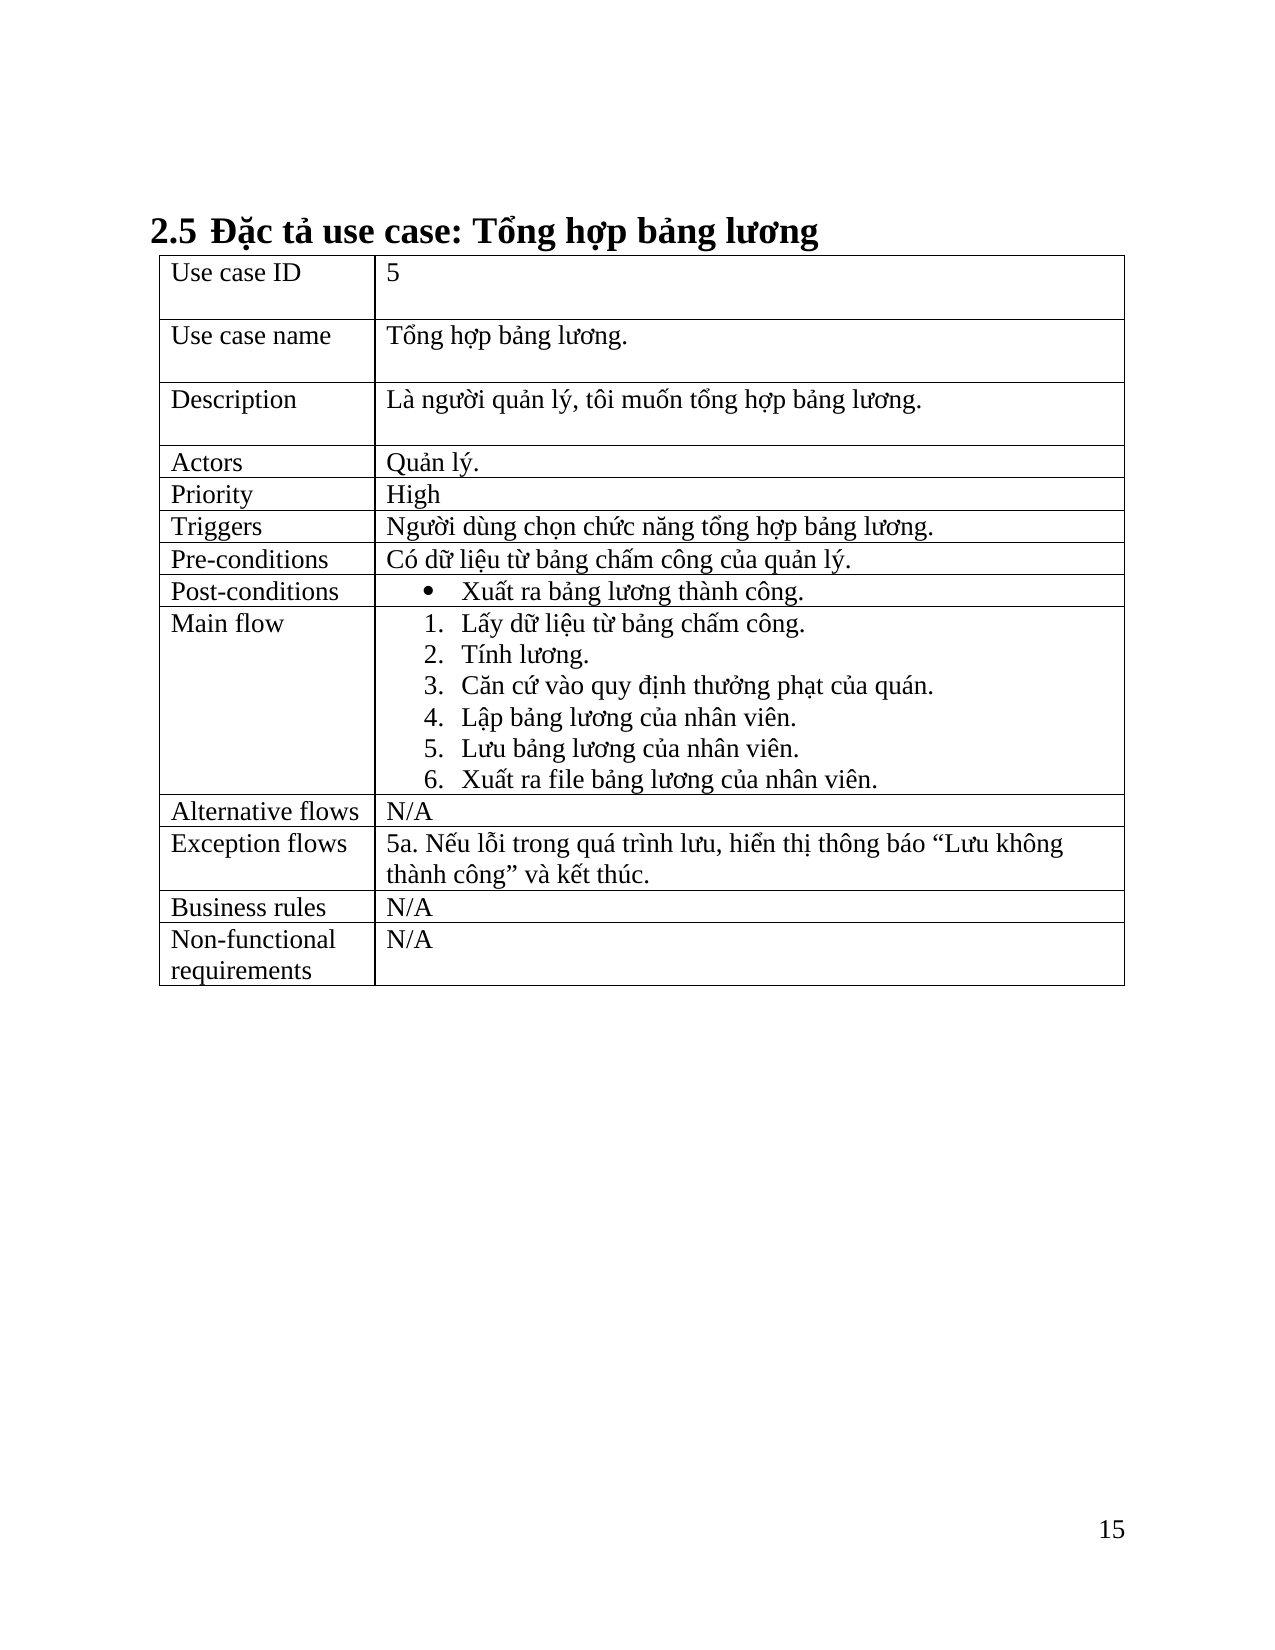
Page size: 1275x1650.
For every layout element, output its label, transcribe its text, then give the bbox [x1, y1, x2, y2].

table_cell Có dữ liệu từ bảng chấm công của quản lý. [376, 543, 1124, 574]
table_cell Description [160, 383, 374, 445]
table_cell Người dùng chọn chức năng tổng hợp bảng lương. [376, 511, 1124, 542]
table_cell Quản lý. [376, 446, 1124, 477]
table_cell Post-conditions [160, 575, 374, 606]
table_cell Tổng hợp bảng lương. [376, 320, 1124, 382]
table_cell N/A [376, 891, 1124, 922]
table_cell Main flow [160, 607, 374, 794]
subtitle Đặc tả use case: Tổng hợp bảng lương [150, 208, 1125, 252]
table_cell Là người quản lý, tôi muốn tổng hợp bảng lương. [376, 383, 1124, 445]
table_header Use case ID [160, 256, 374, 318]
table_cell Pre-conditions [160, 543, 374, 574]
table_cell N/A [376, 923, 1124, 985]
table_cell High [376, 478, 1124, 509]
table_cell Priority [160, 478, 374, 509]
table_cell N/A [376, 795, 1124, 826]
table_cell Exception flows [160, 827, 374, 889]
table_header 5 [376, 256, 1124, 318]
table_cell Business rules [160, 891, 374, 922]
table_cell Actors [160, 446, 374, 477]
table_cell Use case name [160, 320, 374, 382]
table_cell Triggers [160, 511, 374, 542]
table_cell Xuất ra bảng lương thành công. [376, 575, 1124, 606]
table_cell Alternative flows [160, 795, 374, 826]
table_cell Lấy dữ liệu từ bảng chấm công. Tính lương. Căn cứ vào quy định thưởng phạt của quán. Lập bảng lương của nhân viên. Lưu bảng lương của nhân viên. Xuất ra file bảng lương của nhân viên. [376, 607, 1124, 794]
table_cell 5a. Nếu lỗi trong quá trình lưu, hiển thị thông báo “Lưu không thành công” và kết thúc. [376, 827, 1124, 889]
table_cell Non-functional requirements [160, 923, 374, 985]
